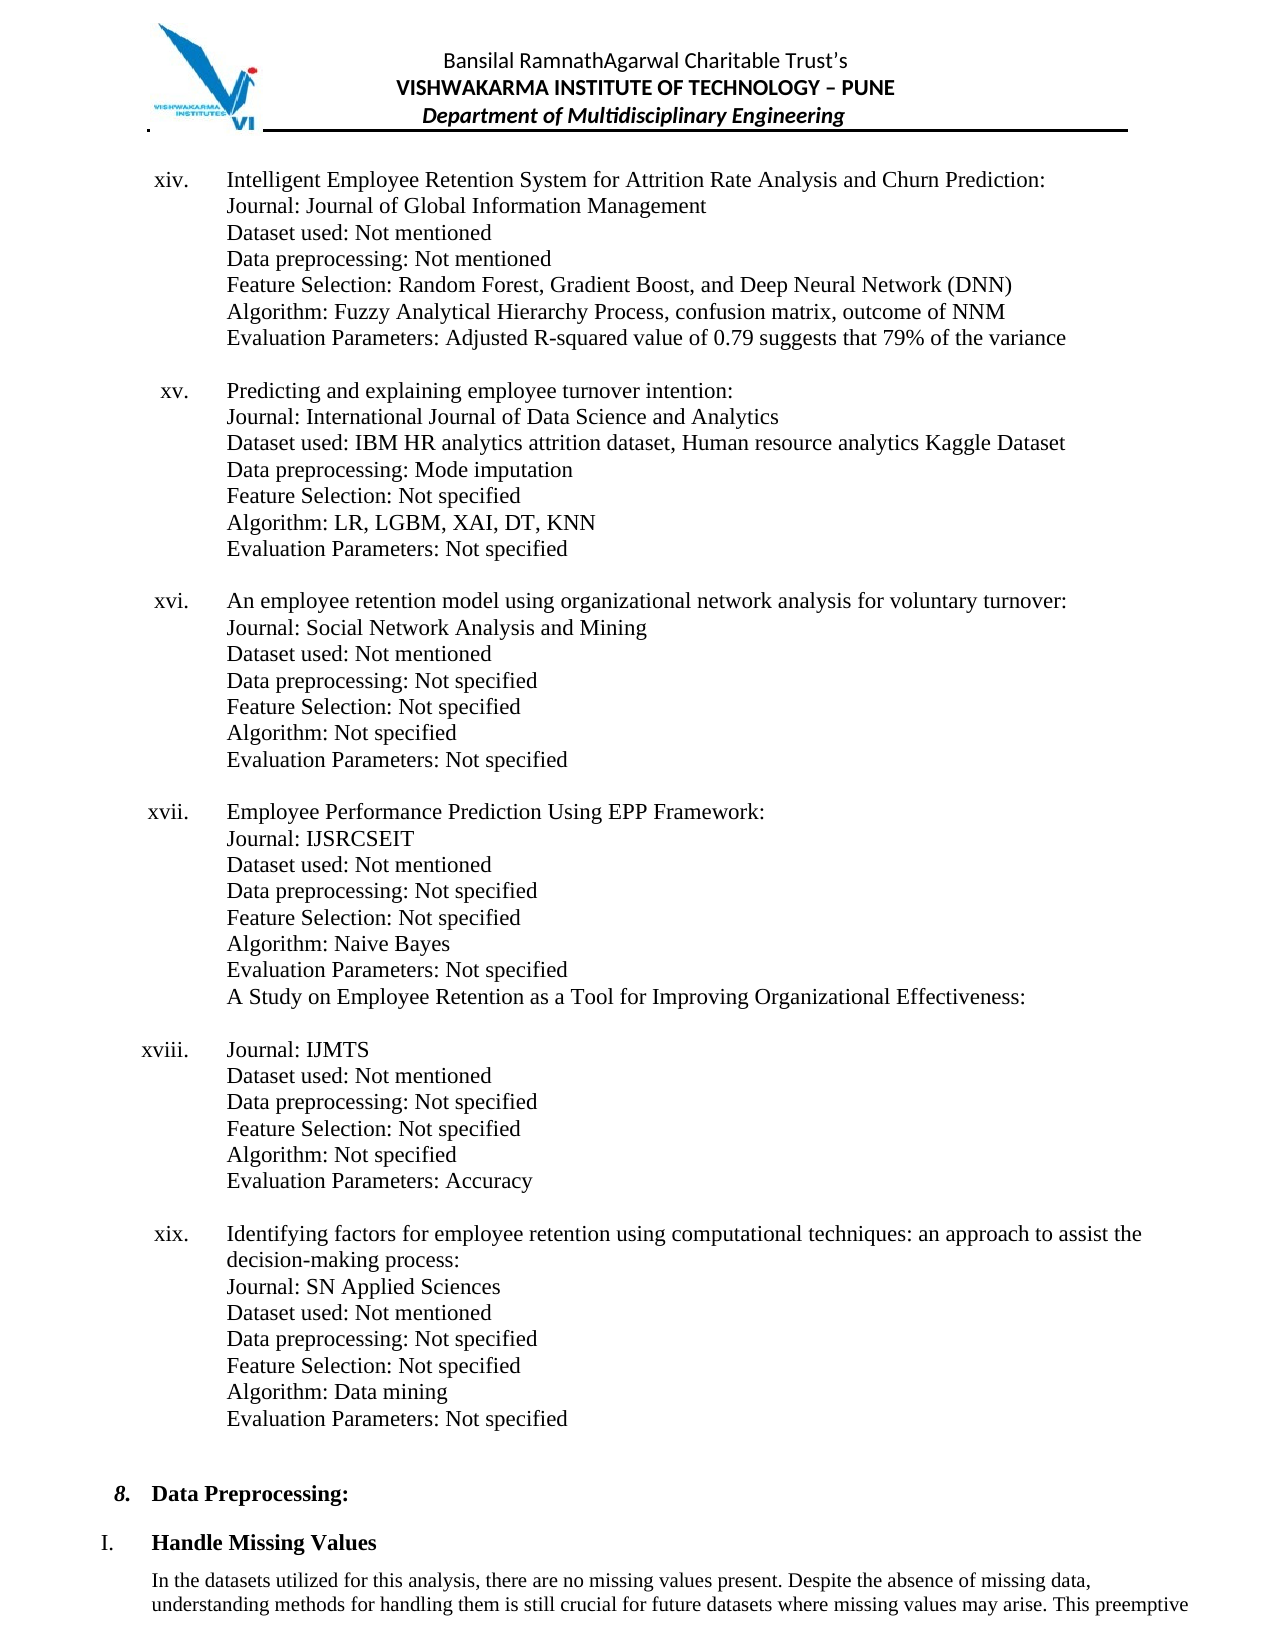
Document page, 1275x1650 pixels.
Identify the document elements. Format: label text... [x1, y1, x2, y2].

text Algorithm: Naive Bayes [226, 930, 1214, 957]
picture [150, 23, 263, 136]
text Feature Selection: Not specified [226, 1115, 1214, 1141]
text Journal: Social Network Analysis and Mining [226, 614, 1214, 640]
text Dataset used: Not mentioned [226, 219, 1214, 245]
text Feature Selection: Not specified [226, 904, 1214, 930]
text Algorithm: Not specified [226, 1141, 1214, 1167]
text Feature Selection: Not specified [226, 1352, 1214, 1378]
text Dataset used: Not mentioned [226, 851, 1214, 877]
text Feature Selection: Not specified [226, 693, 1214, 719]
text Algorithm: Fuzzy Analytical Hierarchy Process, confusion matrix, outcome of NNM [226, 298, 1214, 324]
list Data Preprocessing: [114, 1480, 1052, 1506]
text Dataset used: Not mentioned [226, 640, 1214, 667]
list Employee Performance Prediction Using EPP Framework: [189, 798, 1214, 825]
list Identifying factors for employee retention using computational techniques: an approach to assist the decision-making process: [189, 1220, 1214, 1273]
text Data preprocessing: Not specified [226, 877, 1214, 904]
text Journal: Journal of Global Information Management [226, 192, 1214, 219]
text Data preprocessing: Not mentioned [226, 245, 1214, 271]
list Journal: IJMTS [189, 1036, 1214, 1062]
list An employee retention model using organizational network analysis for voluntary turnover: [189, 588, 1214, 614]
text Algorithm: LR, LGBM, XAI, DT, KNN [226, 508, 1214, 535]
text Journal: SN Applied Sciences [226, 1273, 1214, 1299]
text Evaluation Parameters: Adjusted R-squared value of 0.79 suggests that 79% of the variance [226, 324, 1214, 350]
text Evaluation Parameters: Not specified [226, 746, 1214, 772]
text Evaluation Parameters: Accuracy [226, 1167, 1214, 1194]
text Journal: IJSRCSEIT [226, 825, 1214, 851]
text Algorithm: Data mining [226, 1378, 1214, 1404]
text Dataset used: Not mentioned [226, 1299, 1214, 1326]
text A Study on Employee Retention as a Tool for Improving Organizational Effectiveness: [226, 983, 1214, 1009]
text Data preprocessing: Not specified [226, 1088, 1214, 1115]
text Evaluation Parameters: Not specified [226, 1404, 1214, 1431]
text Evaluation Parameters: Not specified [226, 957, 1214, 983]
text Evaluation Parameters: Not specified [226, 535, 1214, 561]
list Handle Missing Values [114, 1529, 1052, 1555]
text Algorithm: Not specified [226, 719, 1214, 746]
list Predicting and explaining employee turnover intention: [189, 377, 1214, 403]
text Data preprocessing: Not specified [226, 667, 1214, 693]
text Feature Selection: Not specified [226, 482, 1214, 508]
text Dataset used: Not mentioned [226, 1062, 1214, 1088]
text Data preprocessing: Mode imputation [226, 456, 1214, 482]
text Data preprocessing: Not specified [226, 1326, 1214, 1352]
text Dataset used: IBM HR analytics attrition dataset, Human resource analytics Kaggle Dataset [226, 429, 1214, 456]
text Journal: International Journal of Data Science and Analytics [226, 403, 1214, 429]
text Feature Selection: Random Forest, Gradient Boost, and Deep Neural Network (DNN) [226, 271, 1214, 298]
list Intelligent Employee Retention System for Attrition Rate Analysis and Churn Prediction: [189, 166, 1214, 192]
